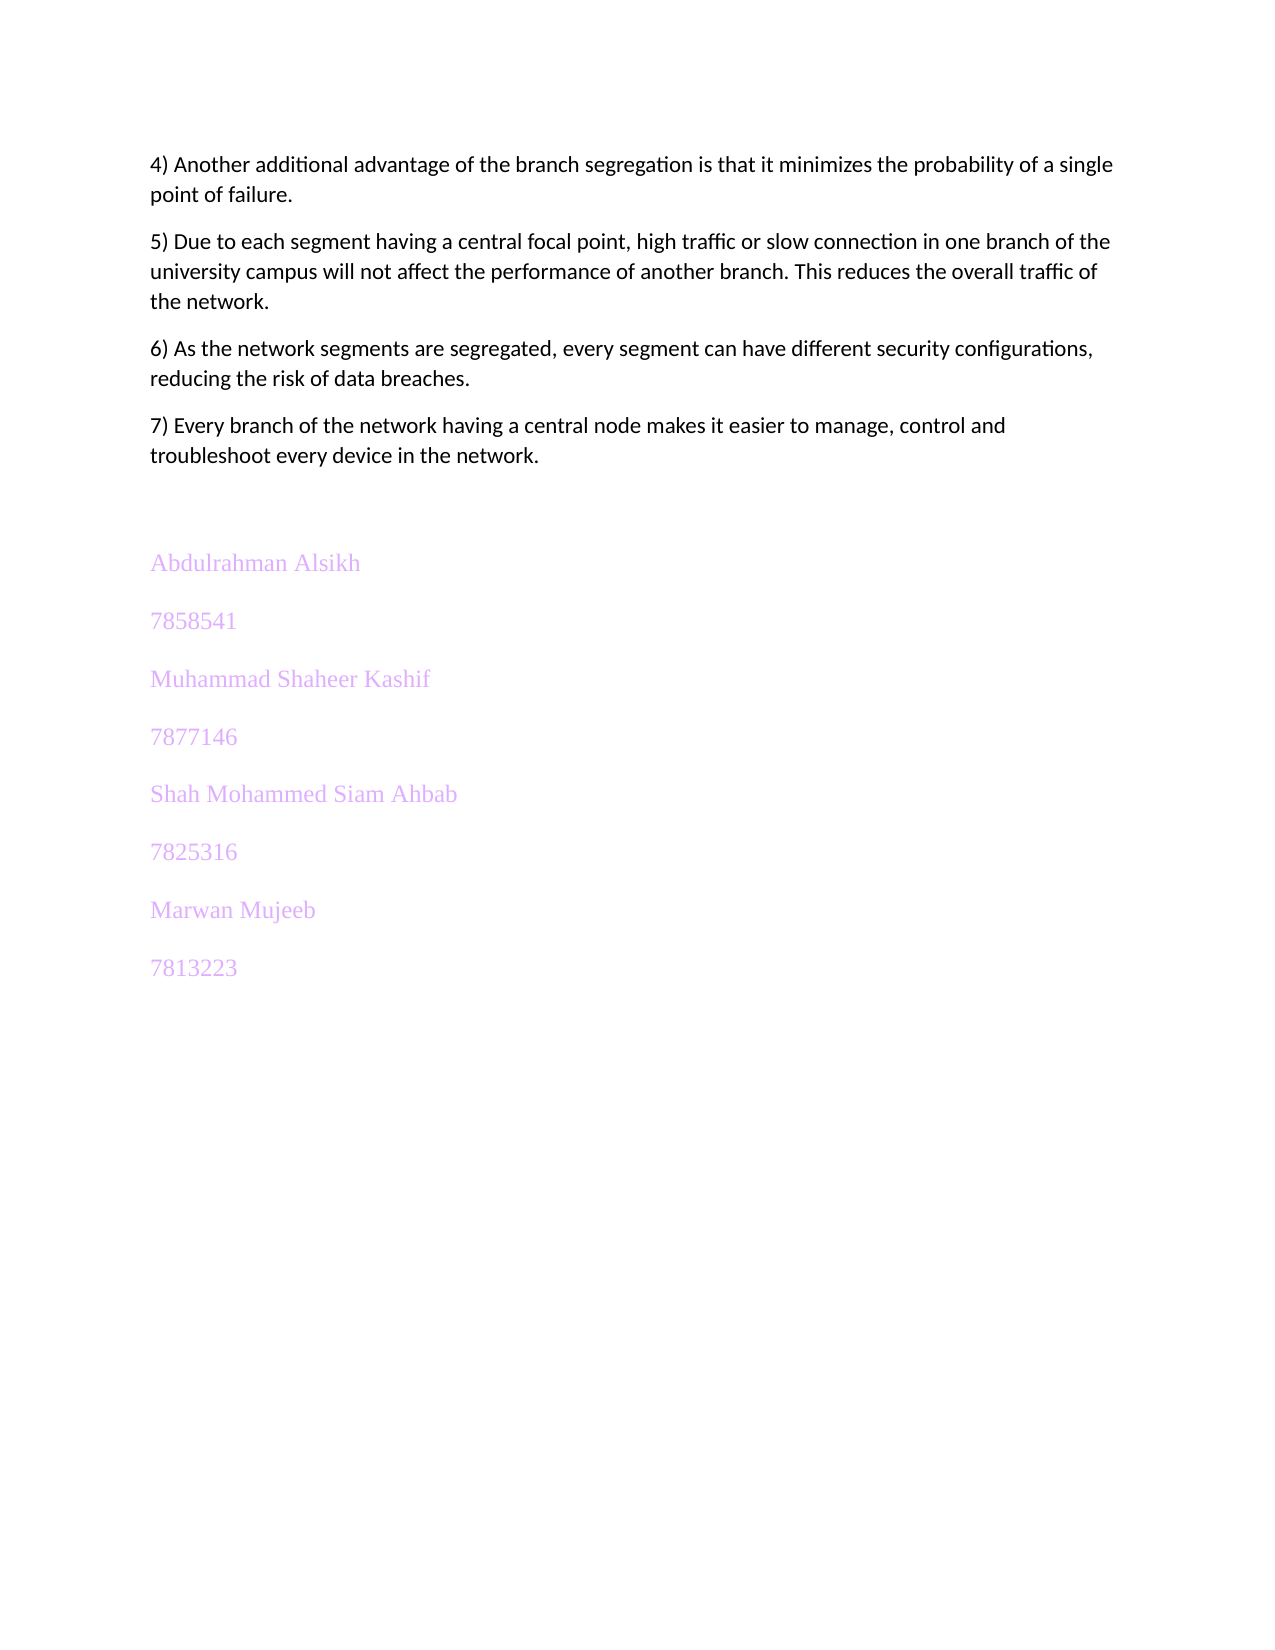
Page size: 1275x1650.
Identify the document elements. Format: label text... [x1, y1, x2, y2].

text 7813223 [150, 953, 1125, 982]
text 7877146 [150, 722, 1125, 750]
text 7858541 [150, 606, 1125, 634]
text Shah Mohammed Siam Ahbab [150, 779, 1125, 808]
text Marwan Mujeeb [150, 895, 1125, 924]
text Muhammad Shaheer Kashif [150, 664, 1125, 692]
text 4) Another additional advantage of the branch segregation is that it minimizes the probability of a single point of failure. [150, 150, 1125, 208]
text 7825316 [150, 837, 1125, 866]
text 7) Every branch of the network having a central node makes it easier to manage, control and troubleshoot every device in the network. [150, 411, 1125, 470]
text 6) As the network segments are segregated, every segment can have different security configurations, reducing the risk of data breaches. [150, 334, 1125, 393]
text 5) Due to each segment having a central focal point, high traffic or slow connection in one branch of the university campus will not affect the performance of another branch. This reduces the overall traffic of the network. [150, 227, 1125, 316]
text Abdulrahman Alsikh [150, 548, 1125, 577]
